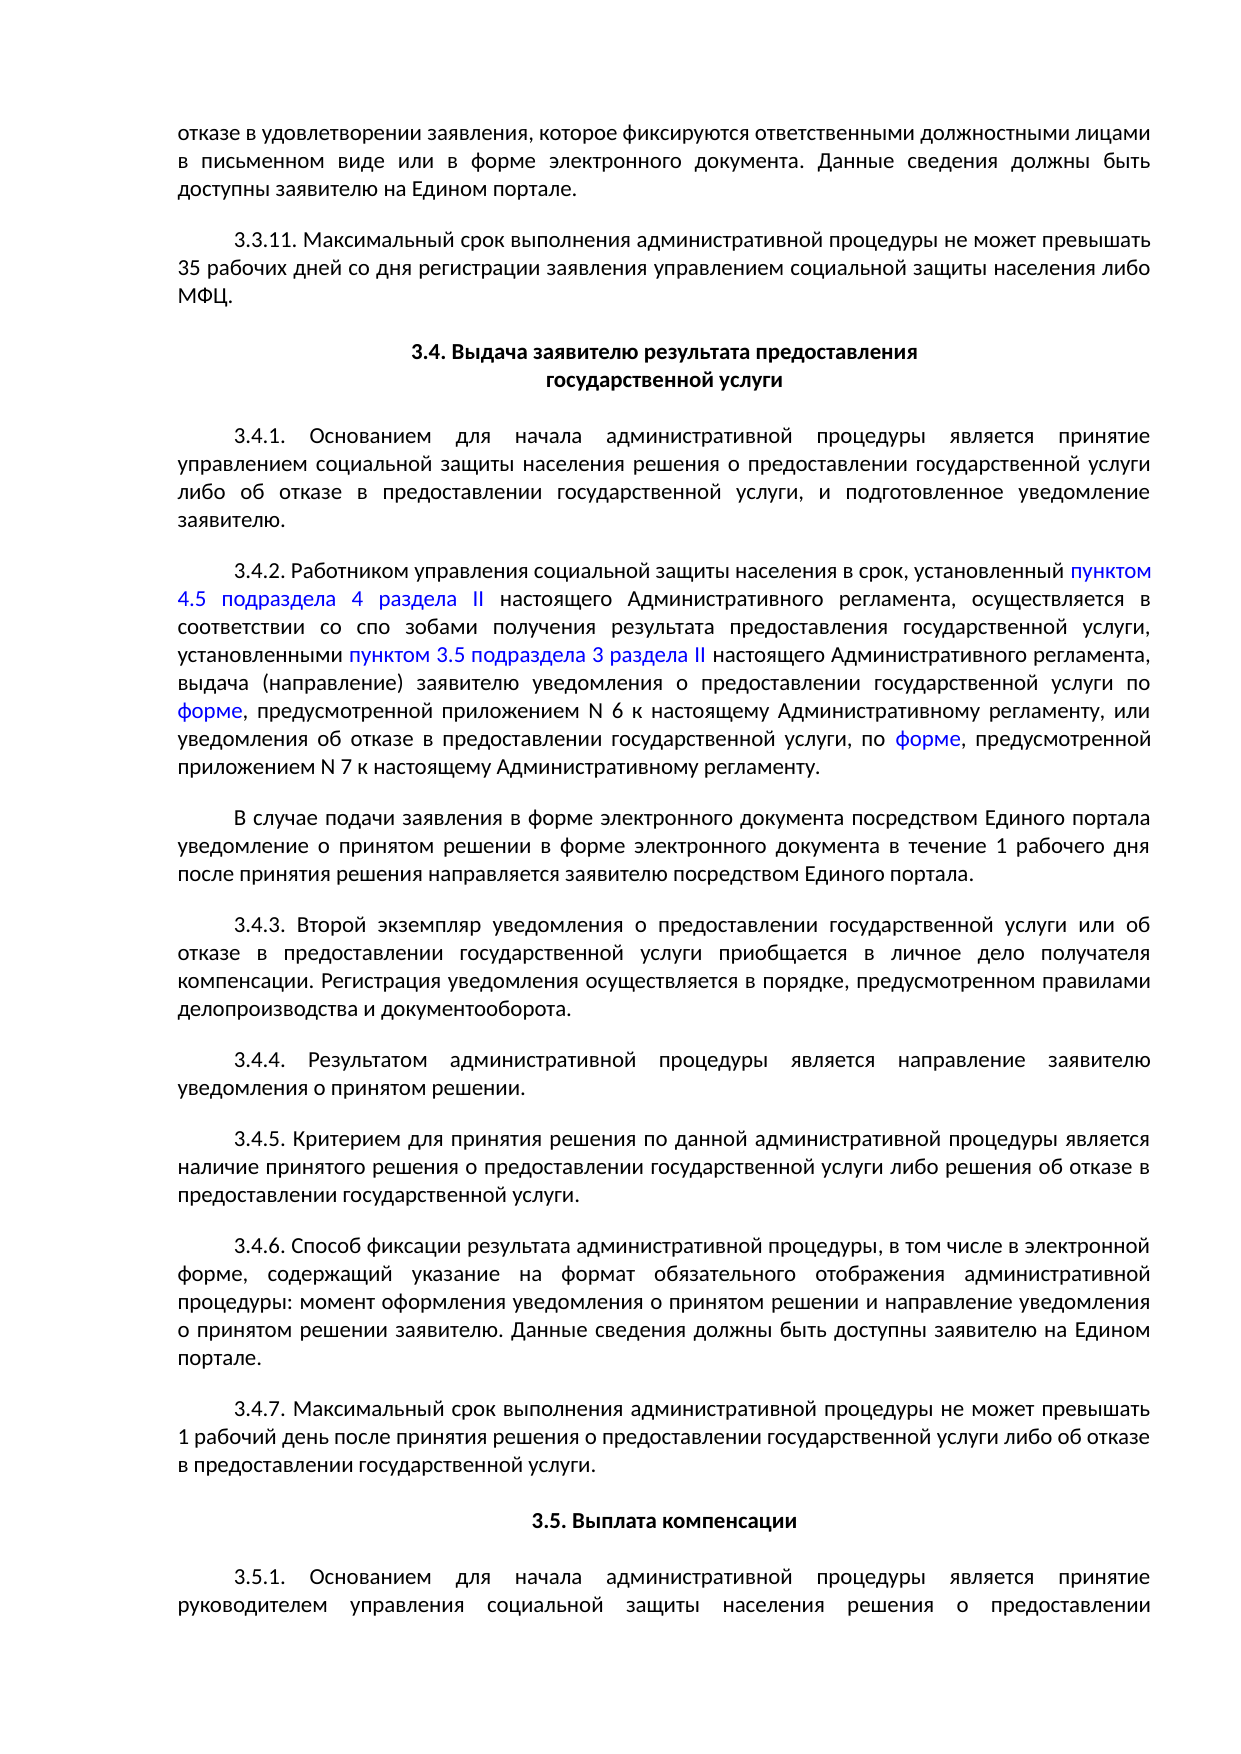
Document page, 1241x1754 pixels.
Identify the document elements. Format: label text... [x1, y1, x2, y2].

text В случае подачи заявления в форме электронного документа посредством Единого портала уведомление о принятом решении в форме электронного документа в течение 1 рабочего дня после принятия решения направляется заявителю посредством Единого портала. [177, 803, 1152, 887]
title государственной услуги [177, 365, 1152, 393]
text 3.4.6. Способ фиксации результата административной процедуры, в том числе в электронной форме, содержащий указание на формат обязательного отображения административной процедуры: момент оформления уведомления о принятом решении и направление уведомления о принятом решении заявителю. Данные сведения должны быть доступны заявителю на Едином портале. [177, 1231, 1152, 1371]
text 3.4.1. Основанием для начала административной процедуры является принятие управлением социальной защиты населения решения о предоставлении государственной услуги либо об отказе в предоставлении государственной услуги, и подготовленное уведомление заявителю. [177, 421, 1152, 533]
text 3.3.11. Максимальный срок выполнения административной процедуры не может превышать 35 рабочих дней со дня регистрации заявления управлением социальной защиты населения либо МФЦ. [177, 225, 1152, 309]
text 3.4.5. Критерием для принятия решения по данной административной процедуры является наличие принятого решения о предоставлении государственной услуги либо решения об отказе в предоставлении государственной услуги. [177, 1124, 1152, 1208]
title 3.5. Выплата компенсации [177, 1506, 1152, 1534]
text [177, 1562, 1152, 1618]
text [177, 118, 1152, 202]
title 3.4. Выдача заявителю результата предоставления [177, 337, 1152, 365]
text 3.4.7. Максимальный срок выполнения административной процедуры не может превышать 1 рабочий день после принятия решения о предоставлении государственной услуги либо об отказе в предоставлении государственной услуги. [177, 1394, 1152, 1478]
text 3.4.2. Работником управления социальной защиты населения в срок, установленный пунктом 4.5 подраздела 4 раздела II настоящего Административного регламента, осуществляется в соответствии со спо зобами получения результата предоставления государственной услуги, установленными пунктом 3.5 подраздела 3 раздела II настоящего Административного регламента, выдача (направление) заявителю уведомления о предоставлении государственной услуги по форме, предусмотренной приложением N 6 к настоящему Административному регламенту, или уведомления об отказе в предоставлении государственной услуги, по форме, предусмотренной приложением N 7 к настоящему Административному регламенту. [177, 556, 1152, 780]
text 3.4.4. Результатом административной процедуры является направление заявителю уведомления о принятом решении. [177, 1045, 1152, 1101]
text 3.4.3. Второй экземпляр уведомления о предоставлении государственной услуги или об отказе в предоставлении государственной услуги приобщается в личное дело получателя компенсации. Регистрация уведомления осуществляется в порядке, предусмотренном правилами делопроизводства и документооборота. [177, 910, 1152, 1022]
